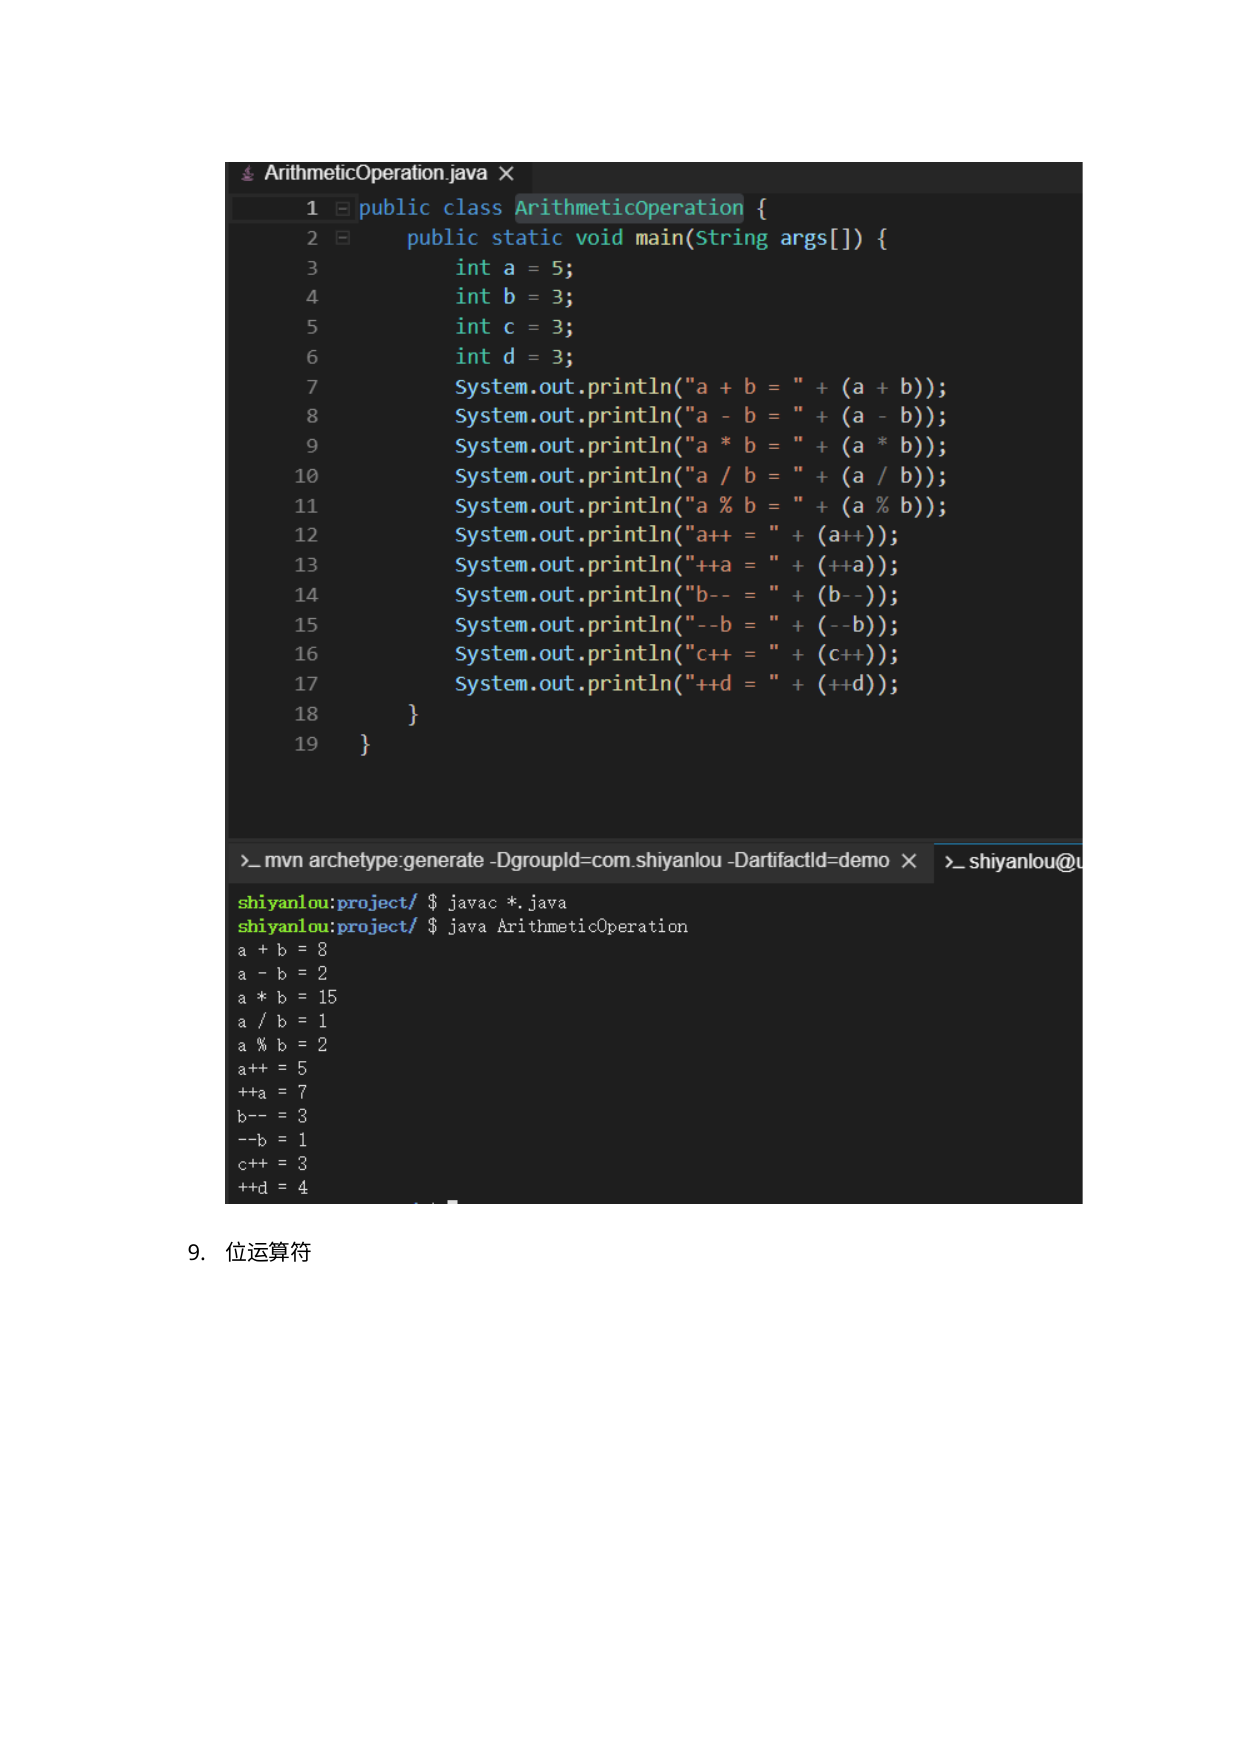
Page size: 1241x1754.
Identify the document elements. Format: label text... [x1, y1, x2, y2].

list 位运算符 [187, 1234, 1053, 1267]
picture [225, 162, 1083, 1204]
